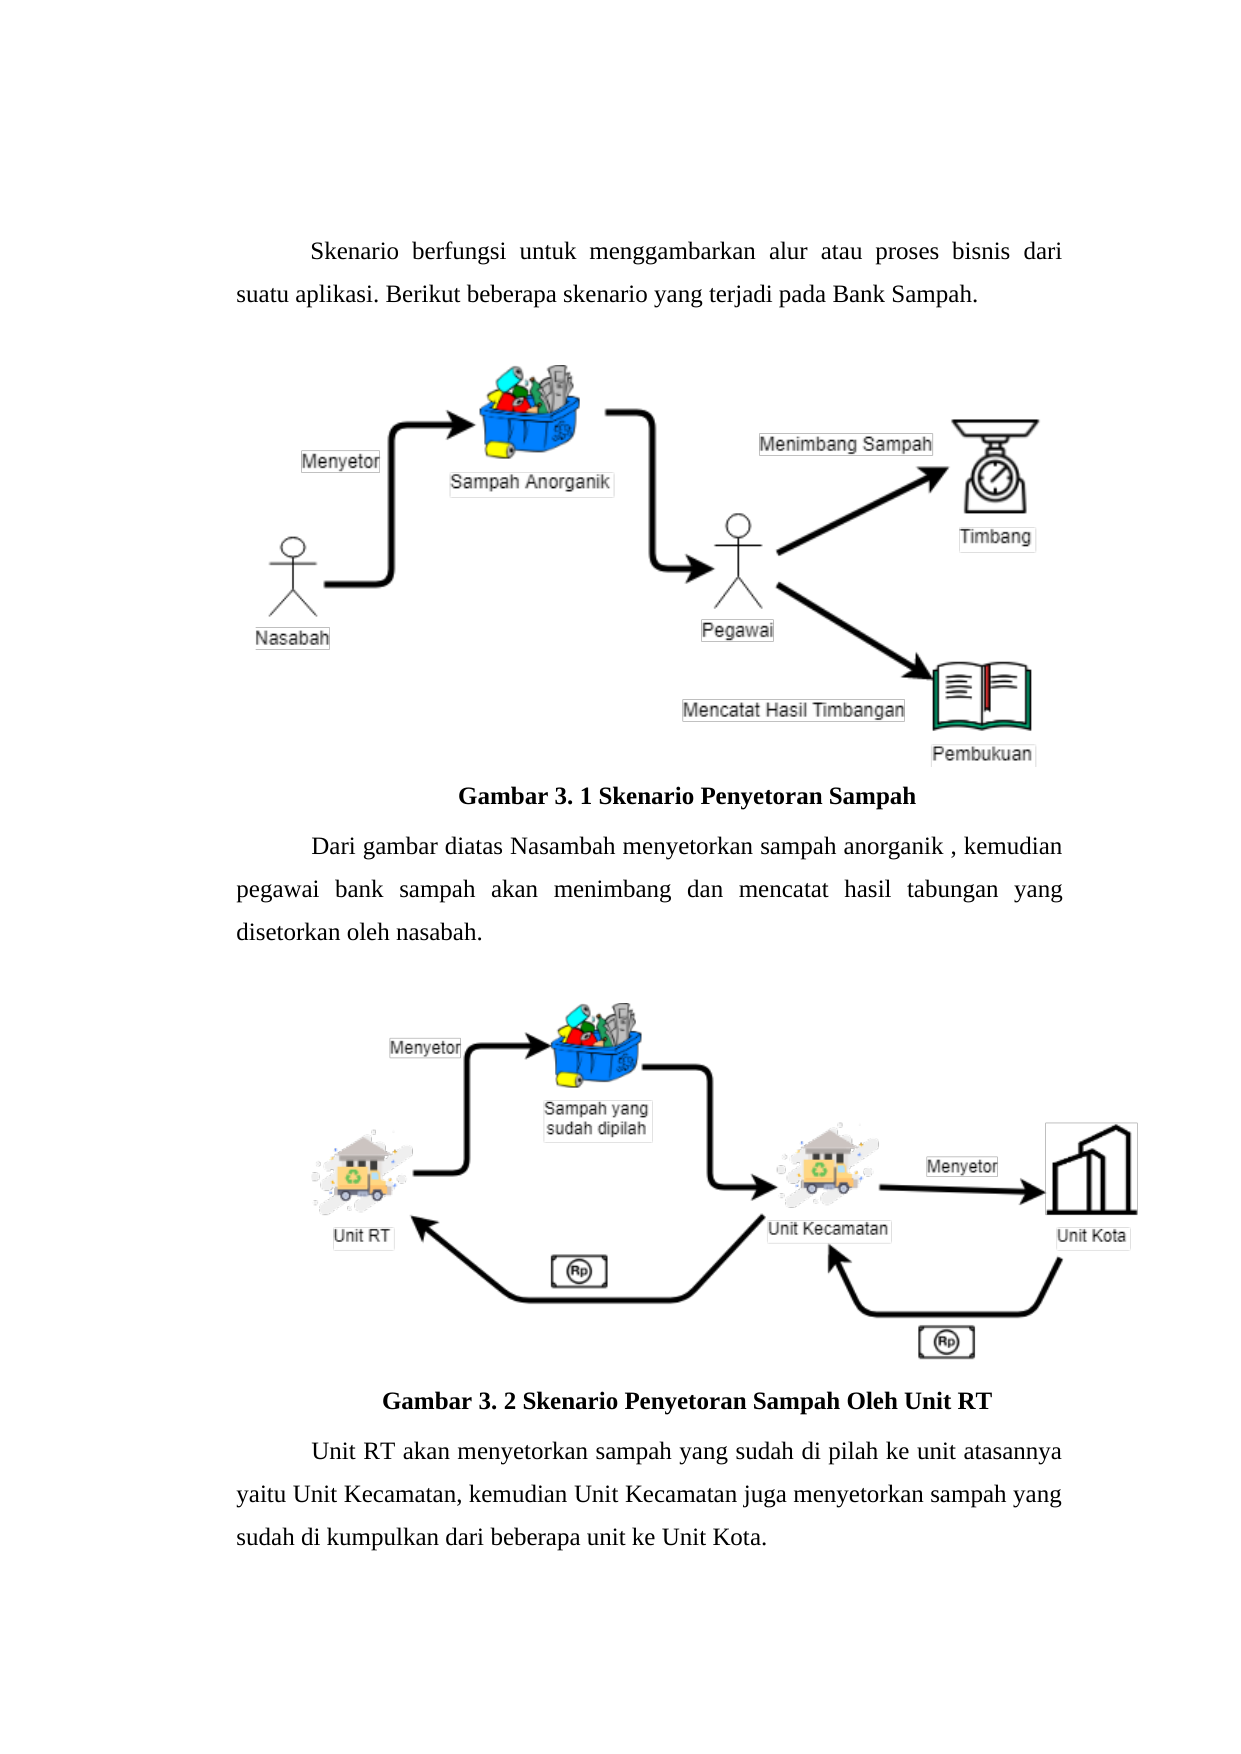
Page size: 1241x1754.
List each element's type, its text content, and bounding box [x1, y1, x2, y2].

picture [255, 365, 1044, 767]
text Dari gambar diatas Nasambah menyetorkan sampah anorganik , kemudian pegawai bank sampah akan menimbang dan mencatat hasil tabungan yang disetorkan oleh nasabah. [236, 831, 1063, 946]
text Skenario berfungsi untuk menggambarkan alur atau proses bisnis dari suatu aplikasi. Berikut beberapa skenario yang terjadi pada Bank Sampah. [236, 236, 1063, 308]
text Unit RT akan menyetorkan sampah yang sudah di pilah ke unit atasannya yaitu Unit Kecamatan, kemudian Unit Kecamatan juga menyetorkan sampah yang sudah di kumpulkan dari beberapa unit ke Unit Kota. [236, 1436, 1063, 1551]
picture [311, 1003, 1139, 1372]
